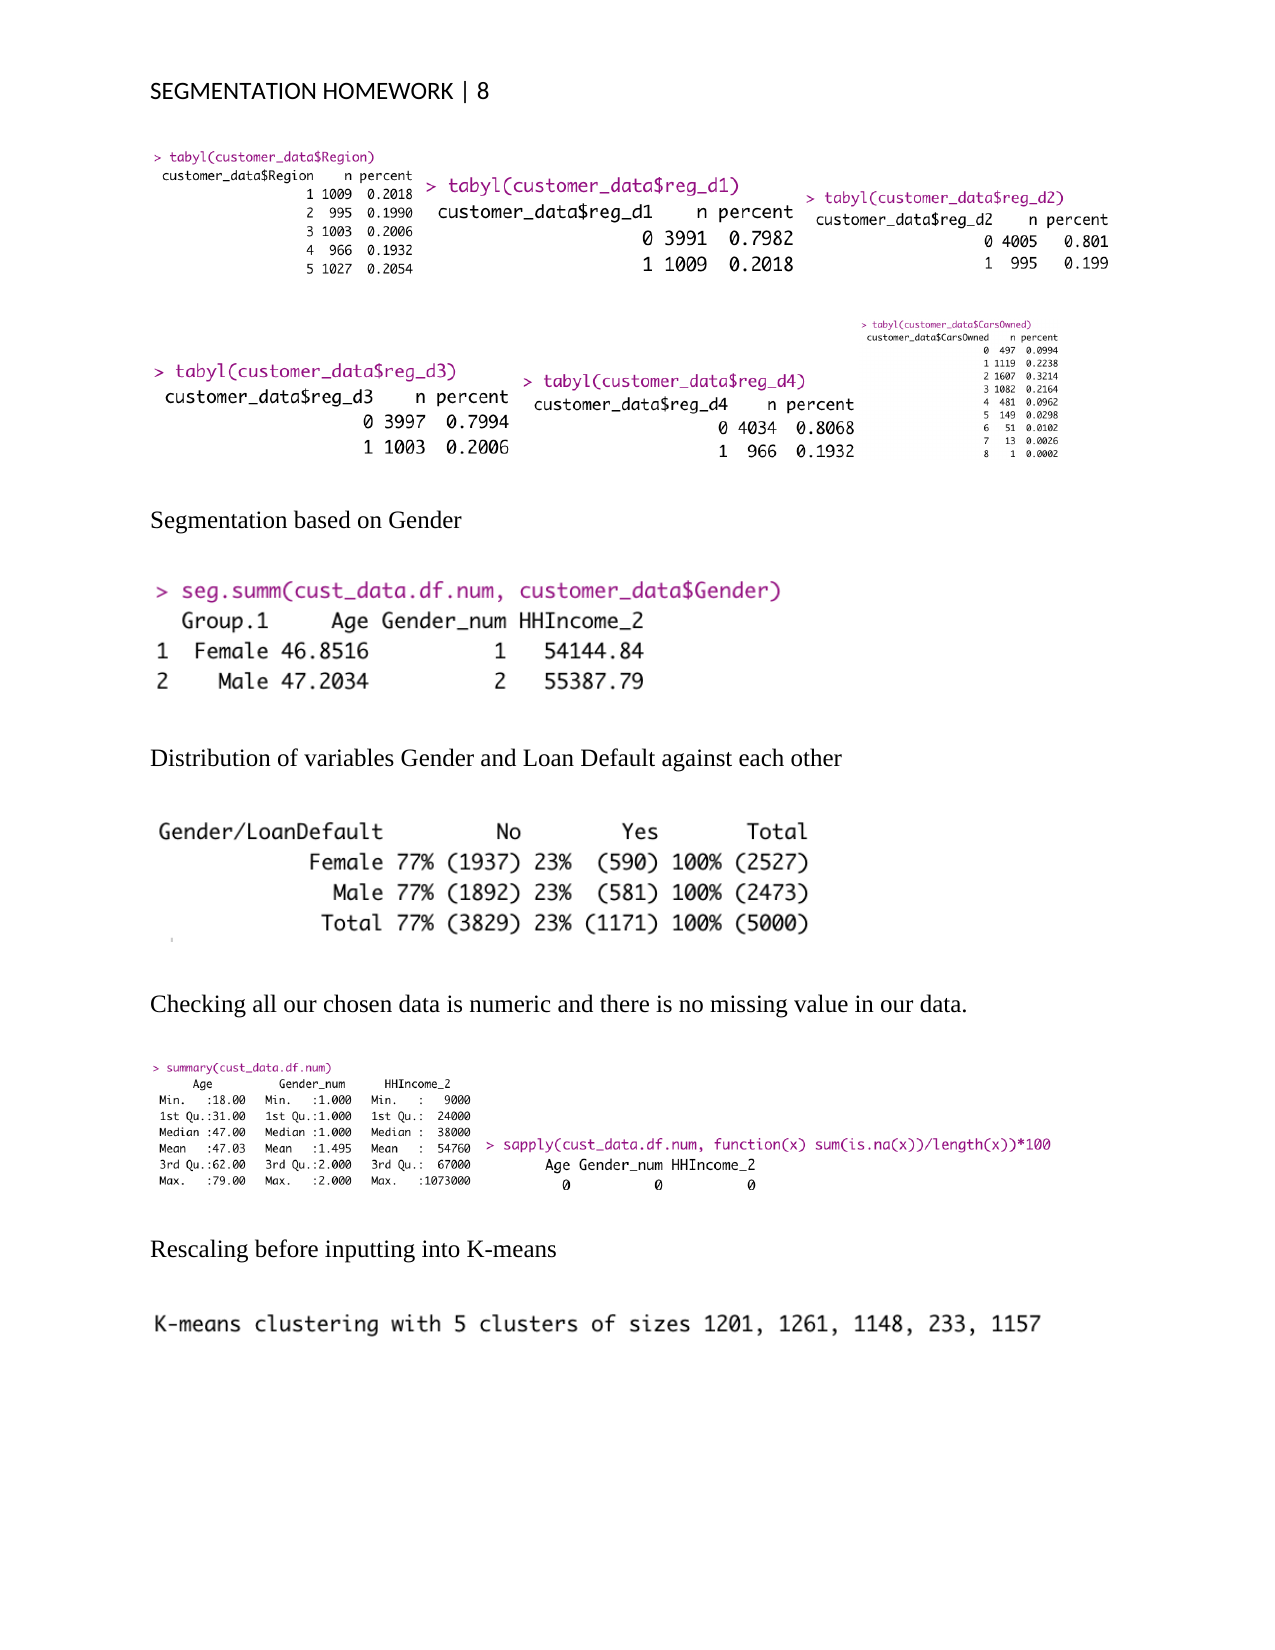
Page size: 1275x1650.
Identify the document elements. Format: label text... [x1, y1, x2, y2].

picture [422, 177, 798, 275]
picture [483, 1137, 1060, 1190]
picture [150, 1308, 1048, 1342]
picture [803, 189, 1112, 275]
picture [150, 363, 514, 460]
text Segmentation based on Gender [150, 505, 1125, 533]
text Distribution of variables Gender and Loan Default against each other [150, 743, 1125, 771]
picture [150, 1063, 477, 1190]
text Checking all our chosen data is numeric and there is no missing value in our data. [150, 989, 1125, 1018]
text Rescaling before inputting into K-means [150, 1234, 1125, 1263]
picture [150, 578, 792, 696]
picture [150, 816, 826, 942]
picture [150, 150, 417, 275]
picture [519, 319, 1061, 460]
